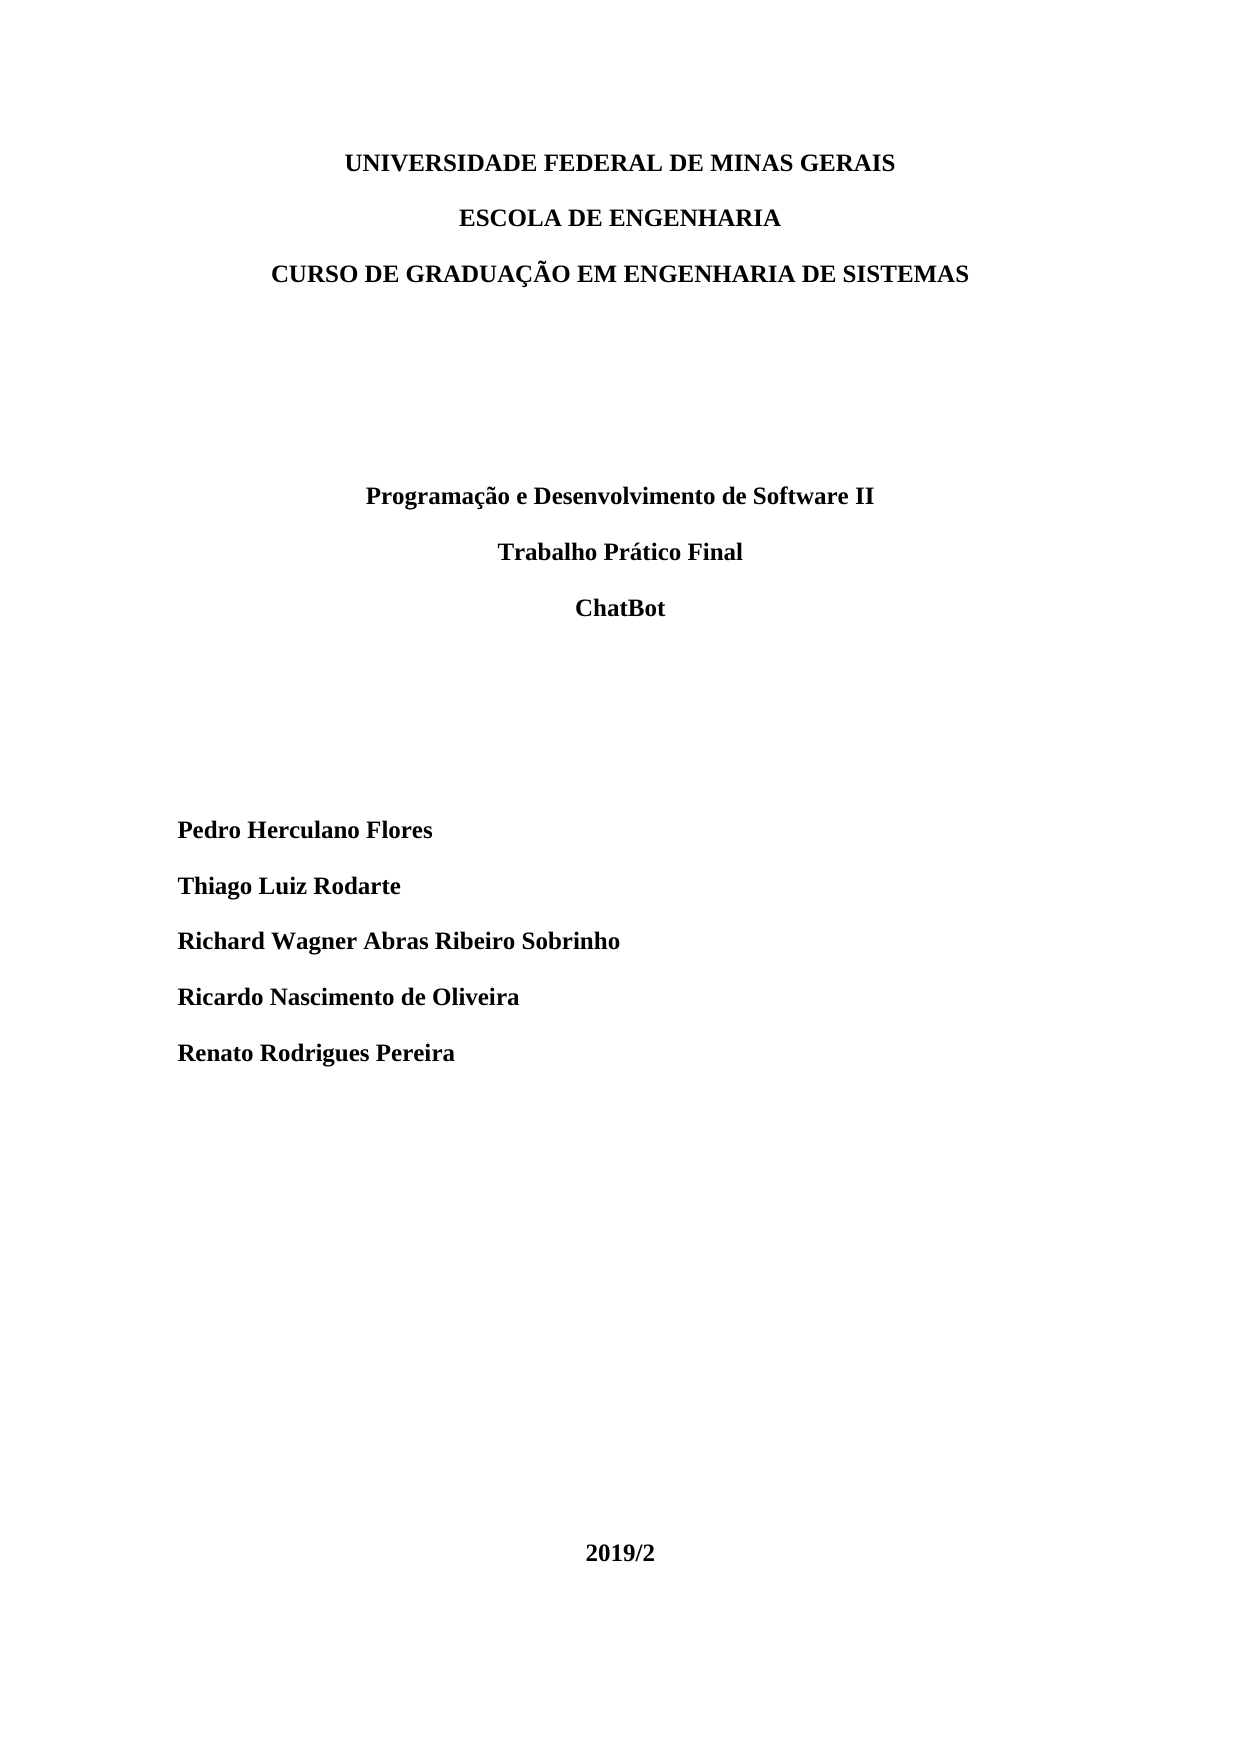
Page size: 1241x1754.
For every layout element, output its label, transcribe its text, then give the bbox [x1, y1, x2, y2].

text ESCOLA DE ENGENHARIA [177, 203, 1063, 232]
text Renato Rodrigues Pereira [177, 1038, 1063, 1066]
text Pedro Herculano Flores [177, 815, 1063, 844]
text UNIVERSIDADE FEDERAL DE MINAS GERAIS [177, 148, 1063, 176]
text 2019/2 [177, 1538, 1063, 1567]
text ChatBot [177, 593, 1063, 621]
text Richard Wagner Abras Ribeiro Sobrinho [177, 926, 1063, 955]
text Ricardo Nascimento de Oliveira [177, 982, 1063, 1011]
text Thiago Luiz Rodarte [177, 871, 1063, 899]
text Programação e Desenvolvimento de Software II [177, 481, 1063, 510]
text Trabalho Prático Final [177, 537, 1063, 566]
text CURSO DE GRADUAÇÃO EM ENGENHARIA DE SISTEMAS [177, 259, 1063, 288]
